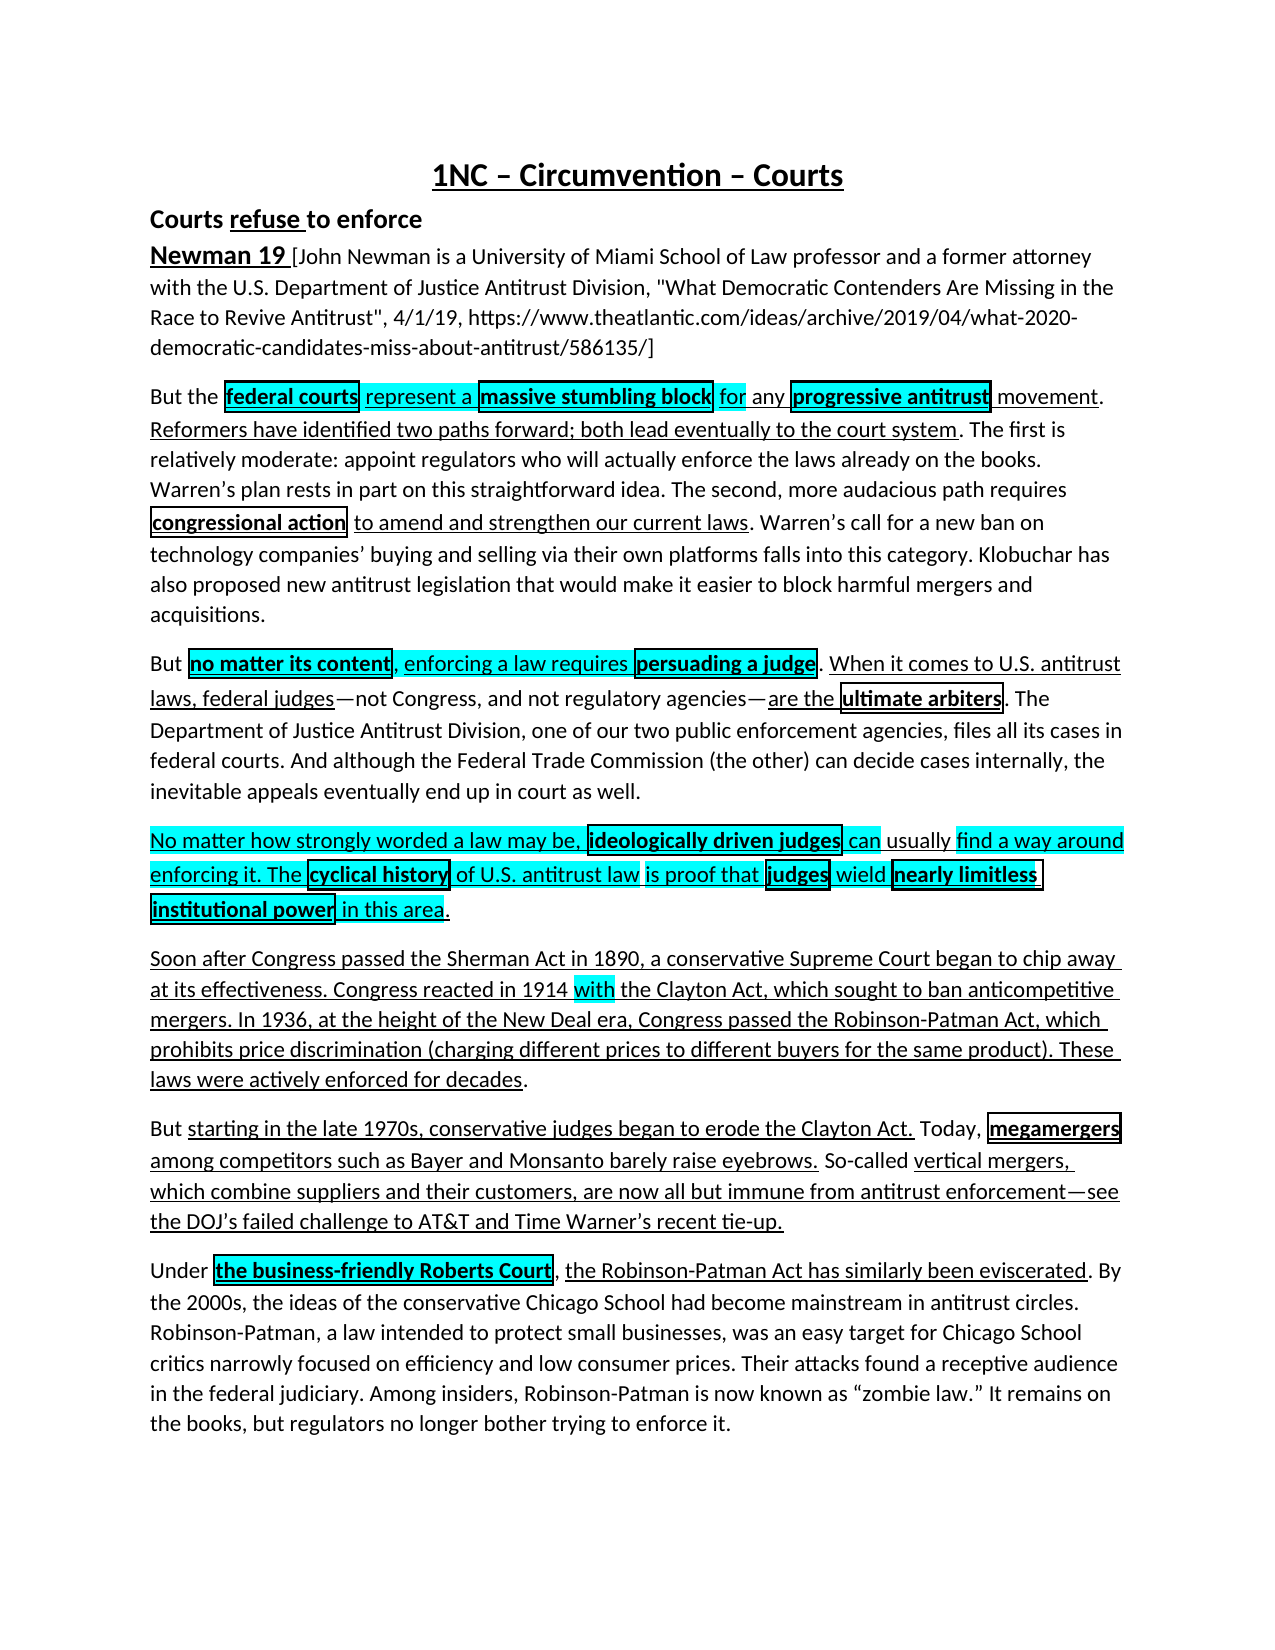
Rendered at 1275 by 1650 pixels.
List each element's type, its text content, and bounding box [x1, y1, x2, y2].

text But the federal courts represent a massive stumbling block for any progressive antitrust movement. Reformers have identified two paths forward; both lead eventually to the court system. The first is relatively moderate: appoint regulators who will actually enforce the laws already on the books. Warren’s plan rests in part on this straightforward idea. The second, more audacious path requires congressional action to amend and strengthen our current laws. Warren’s call for a new ban on technology companies’ buying and selling via their own platforms falls into this category. Klobuchar has also proposed new antitrust legislation that would make it easier to block harmful mergers and acquisitions. [150, 380, 1125, 628]
text Under the business-friendly Roberts Court, the Robinson-Patman Act has similarly been eviscerated. By the 2000s, the ideas of the conservative Chicago School had become mainstream in antitrust circles. Robinson-Patman, a law intended to protect small businesses, was an easy target for Chicago School critics narrowly focused on efficiency and low consumer prices. Their attacks found a receptive audience in the federal judiciary. Among insiders, Robinson-Patman is now known as “zombie law.” It remains on the books, but regulators no longer bother trying to enforce it. [150, 1254, 1125, 1437]
text No matter how strongly worded a law may be, ideologically driven judges can usually find a way around enforcing it. The cyclical history of U.S. antitrust law is proof that judges wield nearly limitless institutional power in this area. [150, 824, 1125, 925]
text But starting in the late 1970s, conservative judges began to erode the Clayton Act. Today, megamergers among competitors such as Bayer and Monsanto barely raise eyebrows. So-called vertical mergers, which combine suppliers and their customers, are now all but immune from antitrust enforcement—see the DOJ’s failed challenge to AT&T and Time Warner’s recent tie-up. [150, 1112, 1125, 1235]
subtitle 1NC – Circumvention – Courts [150, 154, 1125, 195]
text But no matter its content, enforcing a law requires persuading a judge. When it comes to U.S. antitrust laws, federal judges—not Congress, and not regulatory agencies—are the ultimate arbiters. The Department of Justice Antitrust Division, one of our two public enforcement agencies, files all its cases in federal courts. And although the Federal Trade Commission (the other) can decide cases internally, the inevitable appeals eventually end up in court as well. [150, 647, 1125, 805]
text Soon after Congress passed the Sherman Act in 1890, a conservative Supreme Court began to chip away at its effectiveness. Congress reacted in 1914 with the Clayton Act, which sought to ban anticompetitive mergers. In 1936, at the height of the New Deal era, Congress passed the Robinson-Patman Act, which prohibits price discrimination (charging different prices to different buyers for the same product). These laws were actively enforced for decades. [150, 944, 1125, 1093]
text Newman 19 [John Newman is a University of Miami School of Law professor and a former attorney with the U.S. Department of Justice Antitrust Division, "What Democratic Contenders Are Missing in the Race to Revive Antitrust", 4/1/19, https://www.theatlantic.com/ideas/archive/2019/04/what-2020-democratic-candidates-miss-about-antitrust/586135/] [150, 238, 1125, 362]
subtitle Courts refuse to enforce [150, 202, 1125, 235]
